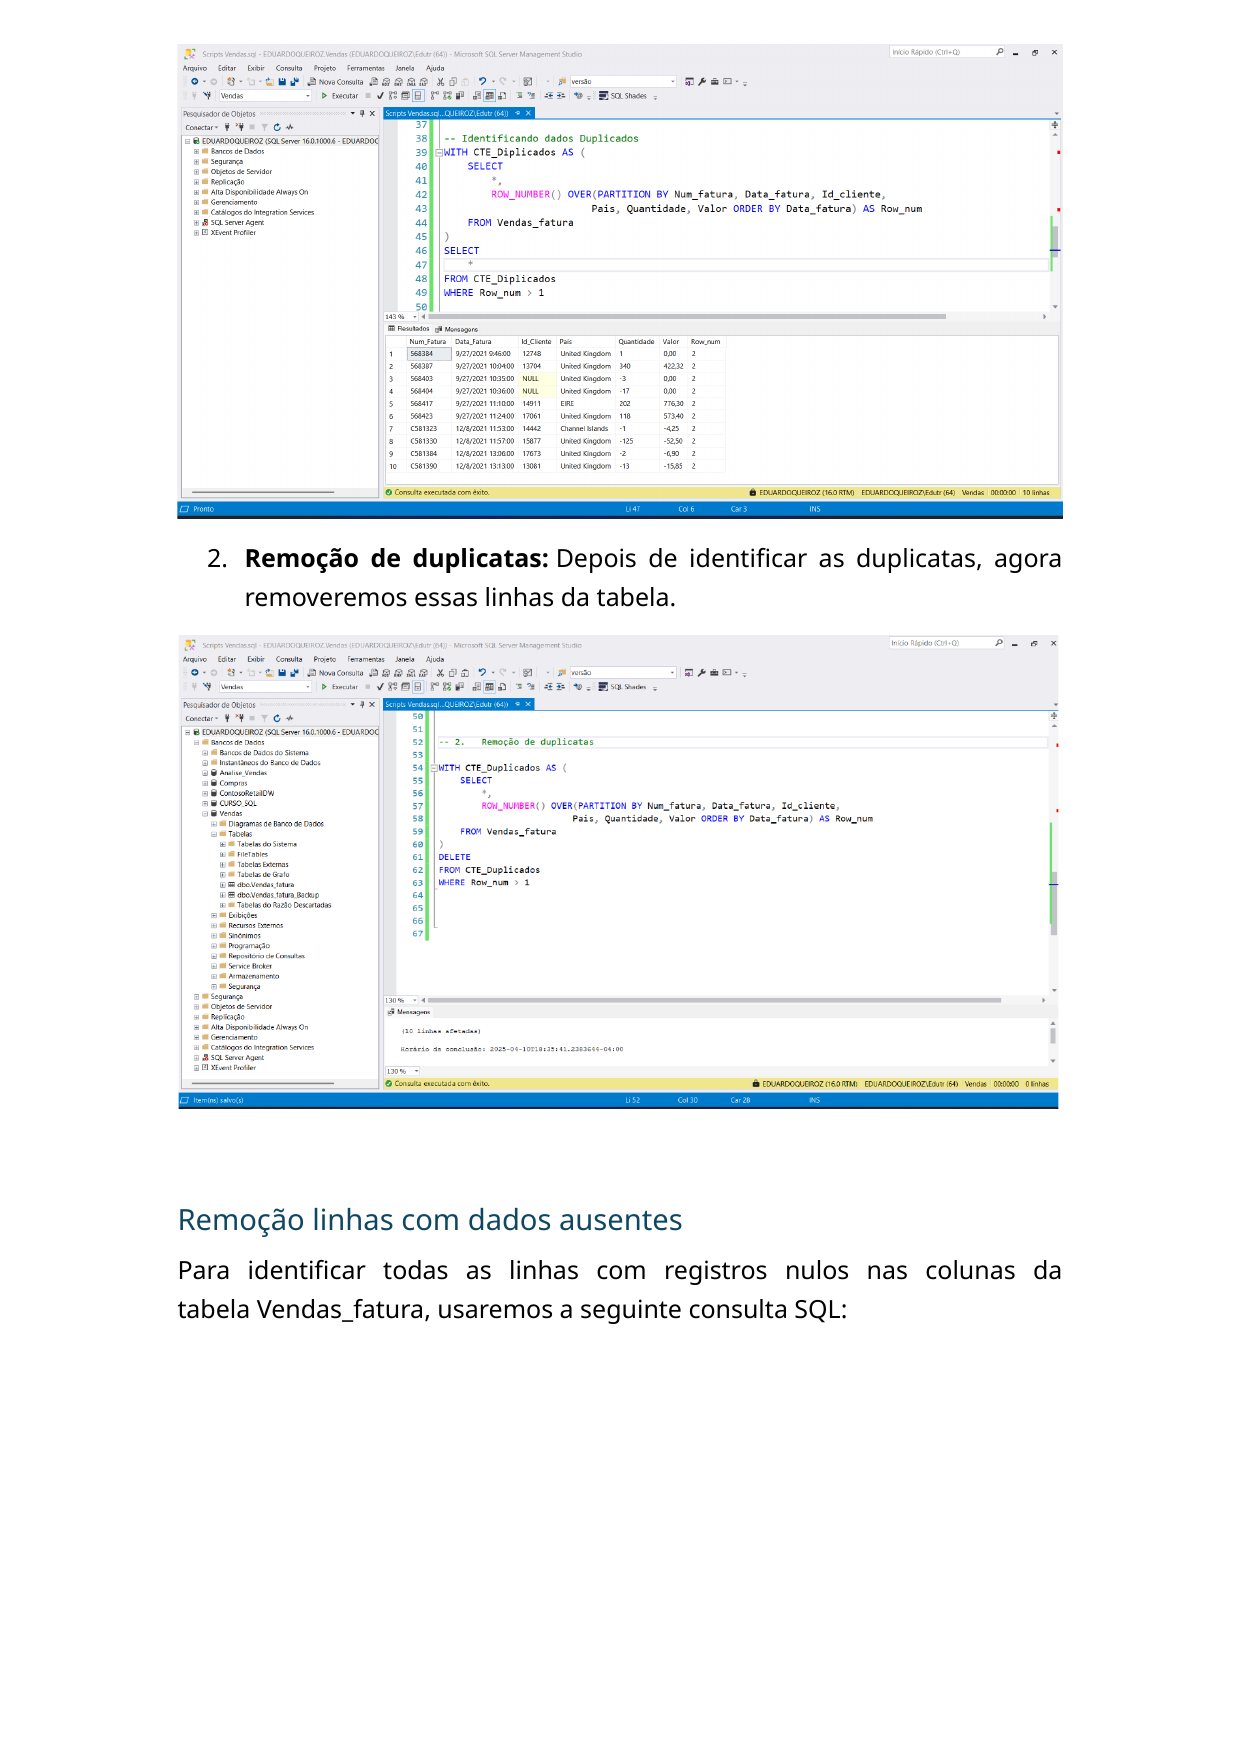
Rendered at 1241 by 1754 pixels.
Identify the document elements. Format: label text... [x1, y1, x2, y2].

picture [177, 635, 1058, 1108]
subtitle Remoção linhas com dados ausentes [177, 1199, 1063, 1238]
list Remoção de duplicatas: Depois de identificar as duplicatas, agora removeremos essas linhas da tabela. [207, 540, 1063, 614]
text Para identificar todas as linhas com registros nulos nas colunas da tabela Vendas_fatura, usaremos a seguinte consulta SQL: [177, 1253, 1063, 1326]
picture [177, 44, 1063, 519]
